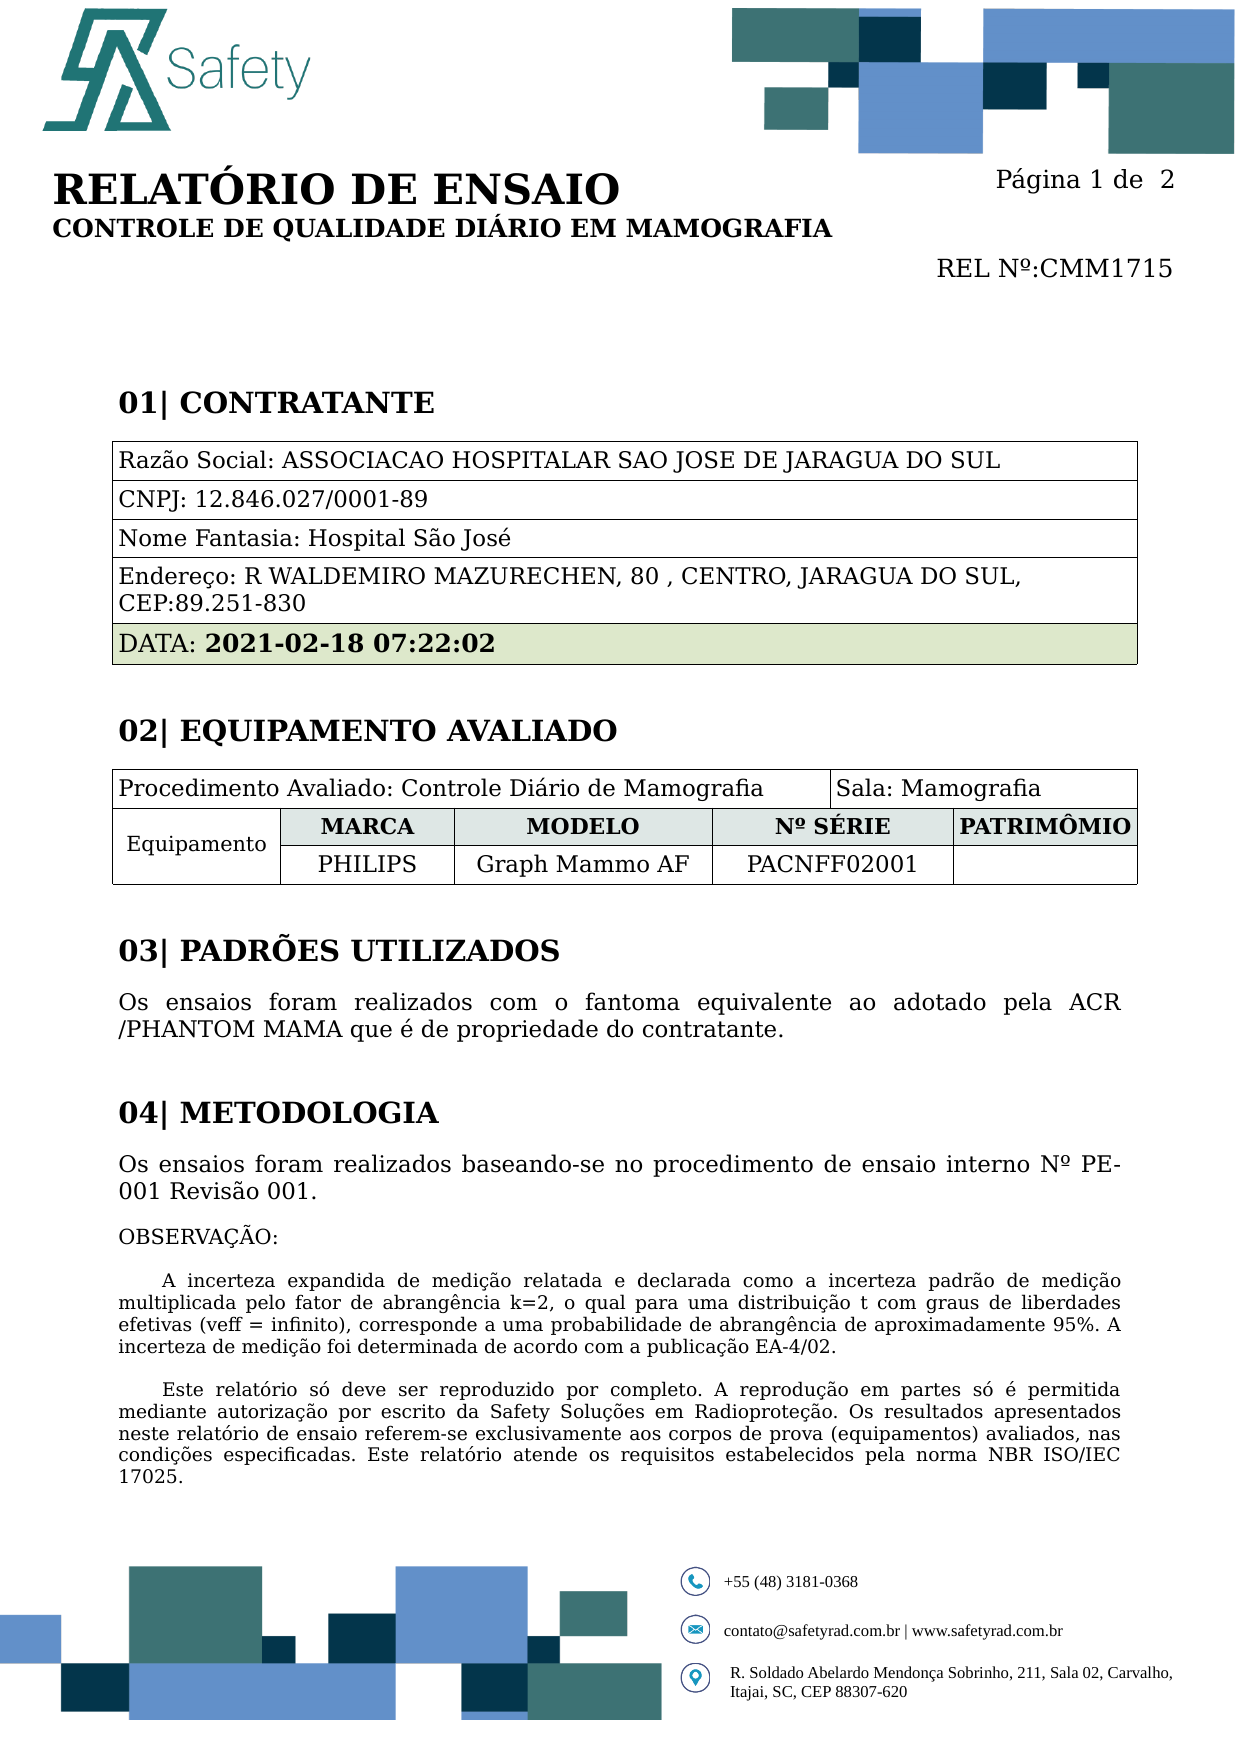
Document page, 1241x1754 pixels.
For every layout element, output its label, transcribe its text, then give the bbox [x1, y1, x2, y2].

text 02| EQUIPAMENTO AVALIADO [118, 714, 1122, 748]
picture [42, 8, 311, 131]
table_cell PATRIMÔMIO [954, 809, 1137, 845]
table_cell MARCA [281, 809, 454, 845]
table_cell Graph Mammo AF [455, 846, 712, 884]
text Este relatório só deve ser reproduzido por completo. A reprodução em partes só é permitida mediante autorização por escrito da Safety Soluções em Radioproteção. Os resultados apresentados neste relatório de ensaio referem-se exclusivamente aos corpos de prova (equipamentos) avaliados, nas condições especificadas. Este relatório atende os requisitos estabelecidos pela norma NBR ISO/IEC 17025. [118, 1379, 1122, 1488]
table_cell DATA: 2021-02-18 07:22:02 [113, 624, 1137, 664]
table_cell Endereço: R WALDEMIRO MAZURECHEN, 80 , CENTRO, JARAGUA DO SUL, CEP:89.251-830 [113, 558, 1137, 622]
table_cell Nº SÉRIE [713, 809, 953, 845]
picture [680, 1614, 710, 1644]
table_header Procedimento Avaliado: Controle Diário de Mamografia [113, 770, 830, 808]
picture [0, 1566, 662, 1720]
table_cell PHILIPS [281, 846, 454, 884]
text Os ensaios foram realizados baseando-se no procedimento de ensaio interno Nº PE-001 Revisão 001. [118, 1151, 1122, 1204]
picture [680, 1663, 710, 1693]
text 01| CONTRATANTE [118, 386, 1122, 420]
text OBSERVAÇÃO: [118, 1225, 1122, 1250]
text Os ensaios foram realizados com o fantoma equivalente ao adotado pela ACR /PHANTOM MAMA que é de propriedade do contratante. [118, 989, 1122, 1042]
table_cell MODELO [455, 809, 712, 845]
picture [680, 1566, 710, 1596]
text 03| PADRÕES UTILIZADOS [118, 934, 1122, 968]
picture [731, 8, 1235, 154]
text A incerteza expandida de medição relatada e declarada como a incerteza padrão de medição multiplicada pelo fator de abrangência k=2, o qual para uma distribuição t com graus de liberdades efetivas (veff = infinito), corresponde a uma probabilidade de abrangência de aproximadamente 95%. A incerteza de medição foi determinada de acordo com a publicação EA-4/02. [118, 1271, 1122, 1358]
table_cell [954, 846, 1137, 884]
table_header Sala: Mamografia [831, 770, 1137, 808]
table_cell Equipamento [113, 809, 280, 884]
table_header Razão Social: ASSOCIACAO HOSPITALAR SAO JOSE DE JARAGUA DO SUL [113, 442, 1137, 480]
table_cell PACNFF02001 [713, 846, 953, 884]
table_cell Nome Fantasia: Hospital São José [113, 520, 1137, 557]
table_cell CNPJ: 12.846.027/0001-89 [113, 481, 1137, 518]
text 04| METODOLOGIA [118, 1096, 1122, 1130]
